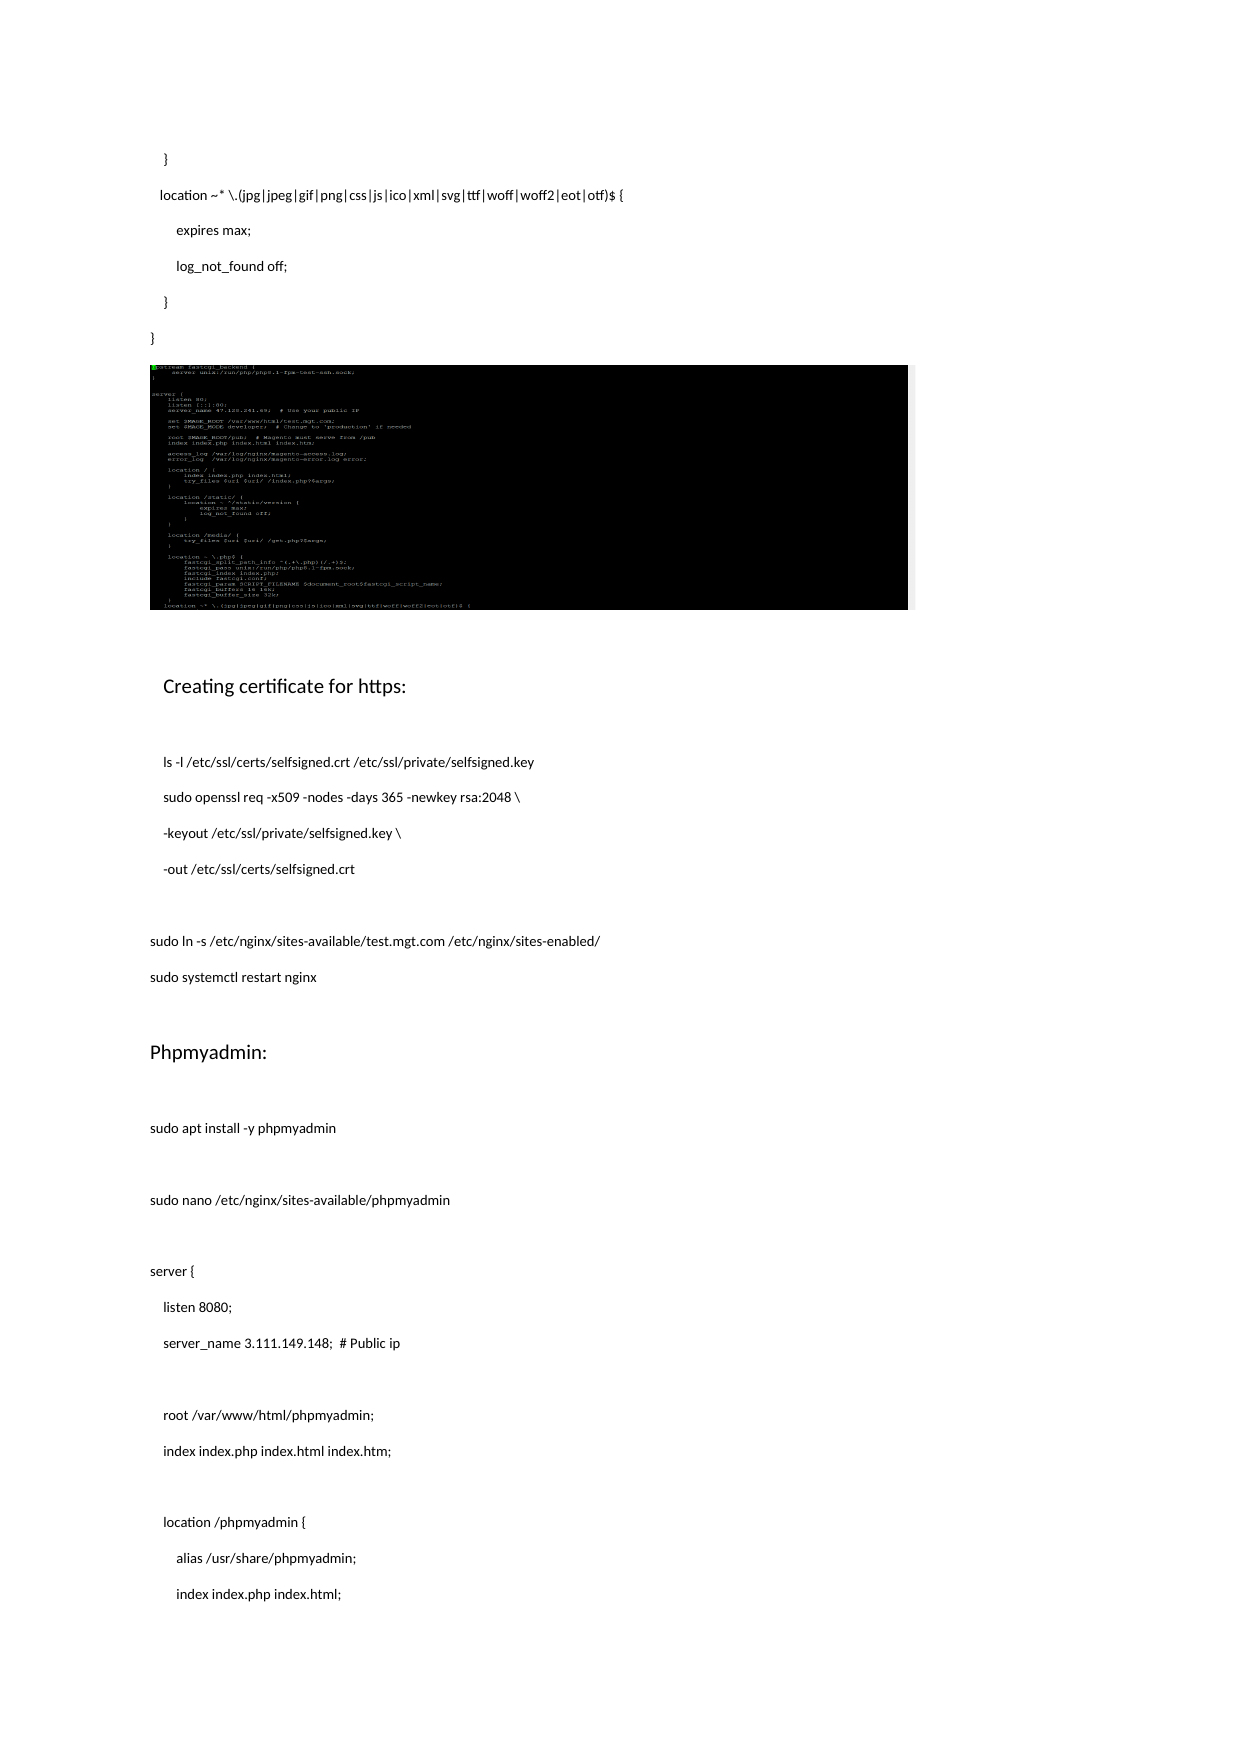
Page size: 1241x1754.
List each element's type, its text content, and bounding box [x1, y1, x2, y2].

text location ~* \.(jpg|jpeg|gif|png|css|js|ico|xml|svg|ttf|woff|woff2|eot|otf)$ { [150, 186, 1090, 204]
text -keyout /etc/ssl/private/selfsigned.key \ [150, 824, 1090, 842]
text sudo nano /etc/nginx/sites-available/phpmyadmin [150, 1191, 1090, 1209]
text sudo apt install -y phpmyadmin [150, 1119, 1090, 1137]
text log_not_found off; [150, 257, 1090, 275]
text index index.php index.html; [150, 1585, 1090, 1603]
text sudo openssl req -x509 -nodes -days 365 -newkey rsa:2048 \ [150, 789, 1090, 806]
text root /var/www/html/phpmyadmin; [150, 1406, 1090, 1424]
text } [150, 293, 1090, 311]
text index index.php index.html index.htm; [150, 1442, 1090, 1460]
text listen 8080; [150, 1298, 1090, 1316]
text expires max; [150, 222, 1090, 239]
text Creating certificate for https: [150, 673, 1090, 698]
text -out /etc/ssl/certs/selfsigned.crt [150, 860, 1090, 878]
text ls -l /etc/ssl/certs/selfsigned.crt /etc/ssl/private/selfsigned.key [150, 753, 1090, 771]
text sudo ln -s /etc/nginx/sites-available/test.mgt.com /etc/nginx/sites-enabled/ [150, 932, 1090, 950]
text sudo systemctl restart nginx [150, 968, 1090, 986]
picture [150, 365, 916, 610]
text alias /usr/share/phpmyadmin; [150, 1549, 1090, 1567]
text } [150, 150, 1090, 168]
text location /phpmyadmin { [150, 1513, 1090, 1531]
text server { [150, 1263, 1090, 1281]
text server_name 3.111.149.148; # Public ip [150, 1334, 1090, 1352]
text } [150, 329, 1090, 347]
text Phpmyadmin: [150, 1039, 1090, 1065]
